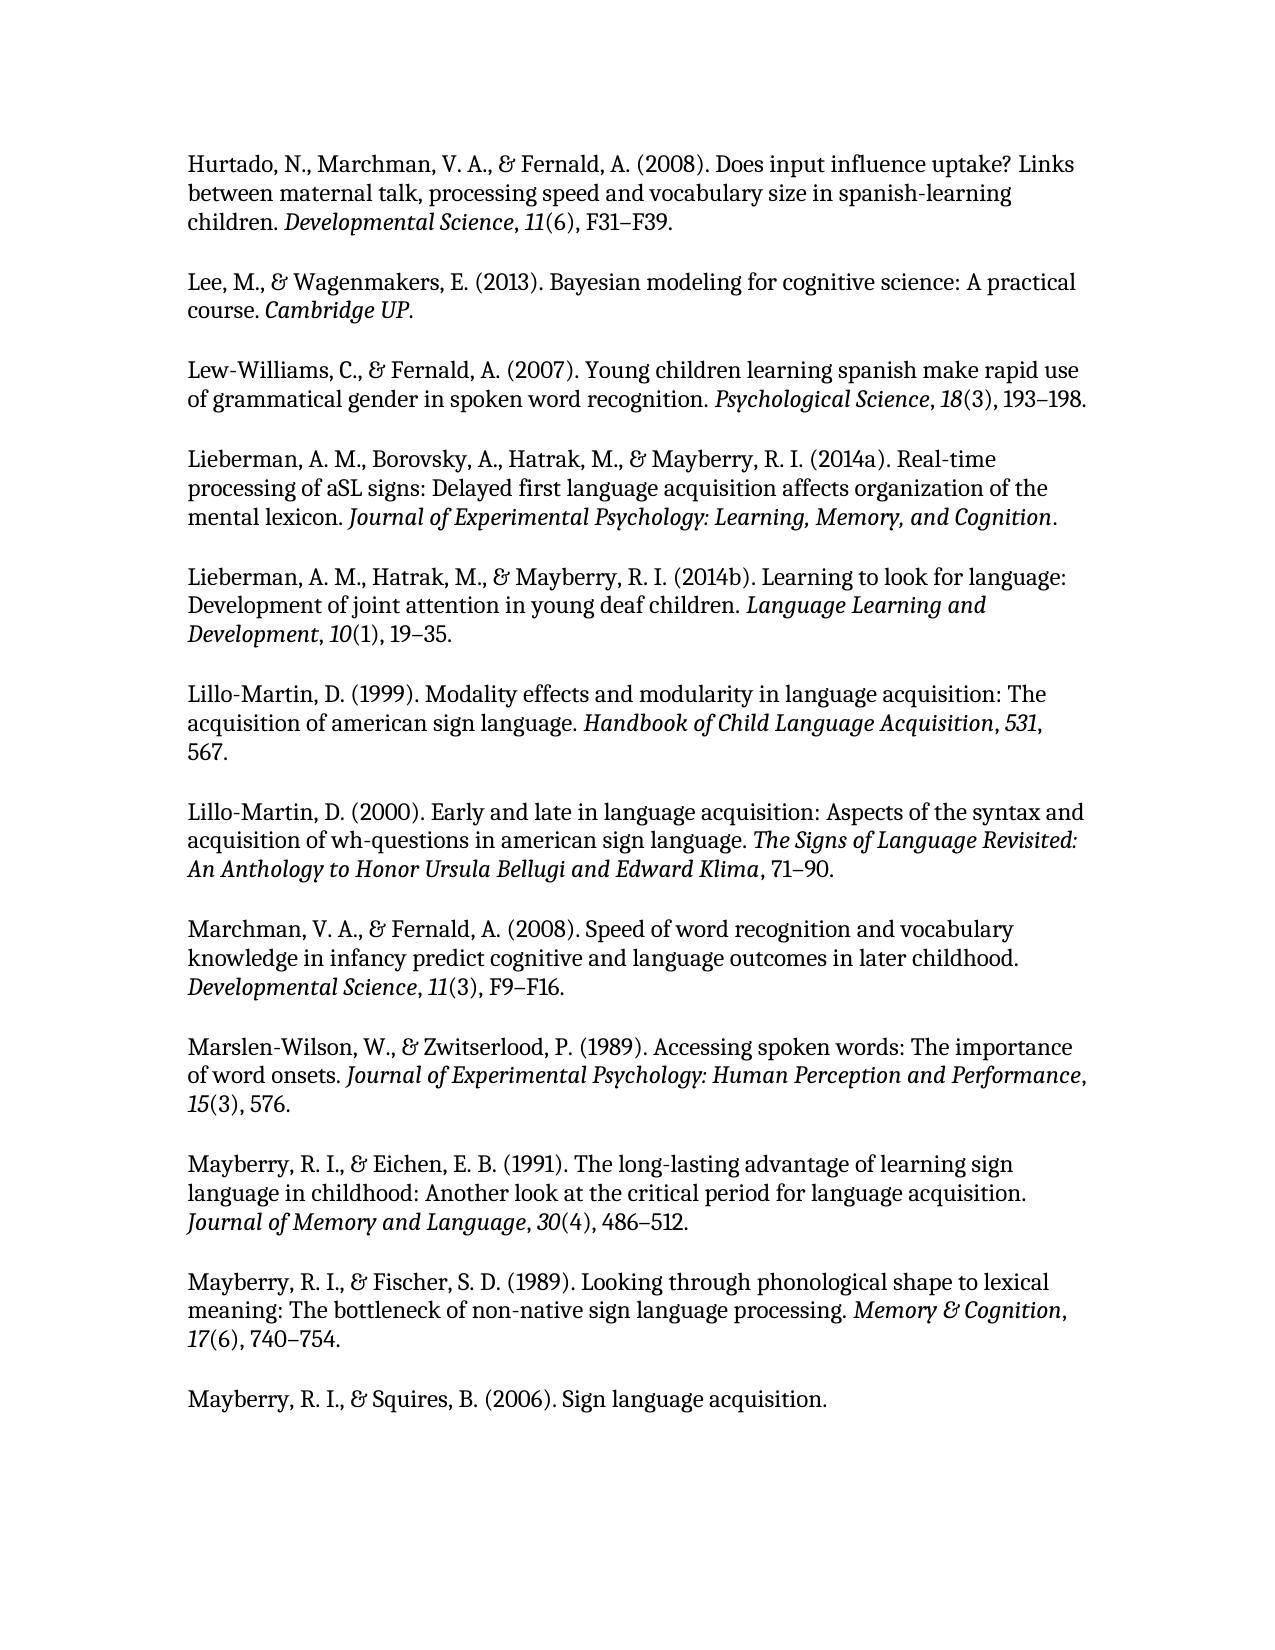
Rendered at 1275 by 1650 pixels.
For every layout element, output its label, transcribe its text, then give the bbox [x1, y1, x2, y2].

text Mayberry, R. I., & Eichen, E. B. (1991). The long-lasting advantage of learning sign language in childhood: Another look at the critical period for language acquisition. Journal of Memory and Language, 30(4), 486–512. [187, 1150, 1087, 1236]
text Hurtado, N., Marchman, V. A., & Fernald, A. (2008). Does input influence uptake? Links between maternal talk, processing speed and vocabulary size in spanish-learning children. Developmental Science, 11(6), F31–F39. [187, 150, 1087, 236]
text Mayberry, R. I., & Fischer, S. D. (1989). Looking through phonological shape to lexical meaning: The bottleneck of non-native sign language processing. Memory & Cognition, 17(6), 740–754. [187, 1267, 1087, 1354]
text Lee, M., & Wagenmakers, E. (2013). Bayesian modeling for cognitive science: A practical course. Cambridge UP. [187, 267, 1087, 325]
text Marslen-Wilson, W., & Zwitserlood, P. (1989). Accessing spoken words: The importance of word onsets. Journal of Experimental Psychology: Human Perception and Performance, 15(3), 576. [187, 1032, 1087, 1119]
text Lillo-Martin, D. (1999). Modality effects and modularity in language acquisition: The acquisition of american sign language. Handbook of Child Language Acquisition, 531, 567. [187, 680, 1087, 766]
text Lieberman, A. M., Hatrak, M., & Mayberry, R. I. (2014b). Learning to look for language: Development of joint attention in young deaf children. Language Learning and Development, 10(1), 19–35. [187, 562, 1087, 649]
text Mayberry, R. I., & Squires, B. (2006). Sign language acquisition. [187, 1385, 1087, 1414]
text Lillo-Martin, D. (2000). Early and late in language acquisition: Aspects of the syntax and acquisition of wh-questions in american sign language. The Signs of Language Revisited: An Anthology to Honor Ursula Bellugi and Edward Klima, 71–90. [187, 797, 1087, 884]
text Marchman, V. A., & Fernald, A. (2008). Speed of word recognition and vocabulary knowledge in infancy predict cognitive and language outcomes in later childhood. Developmental Science, 11(3), F9–F16. [187, 915, 1087, 1001]
